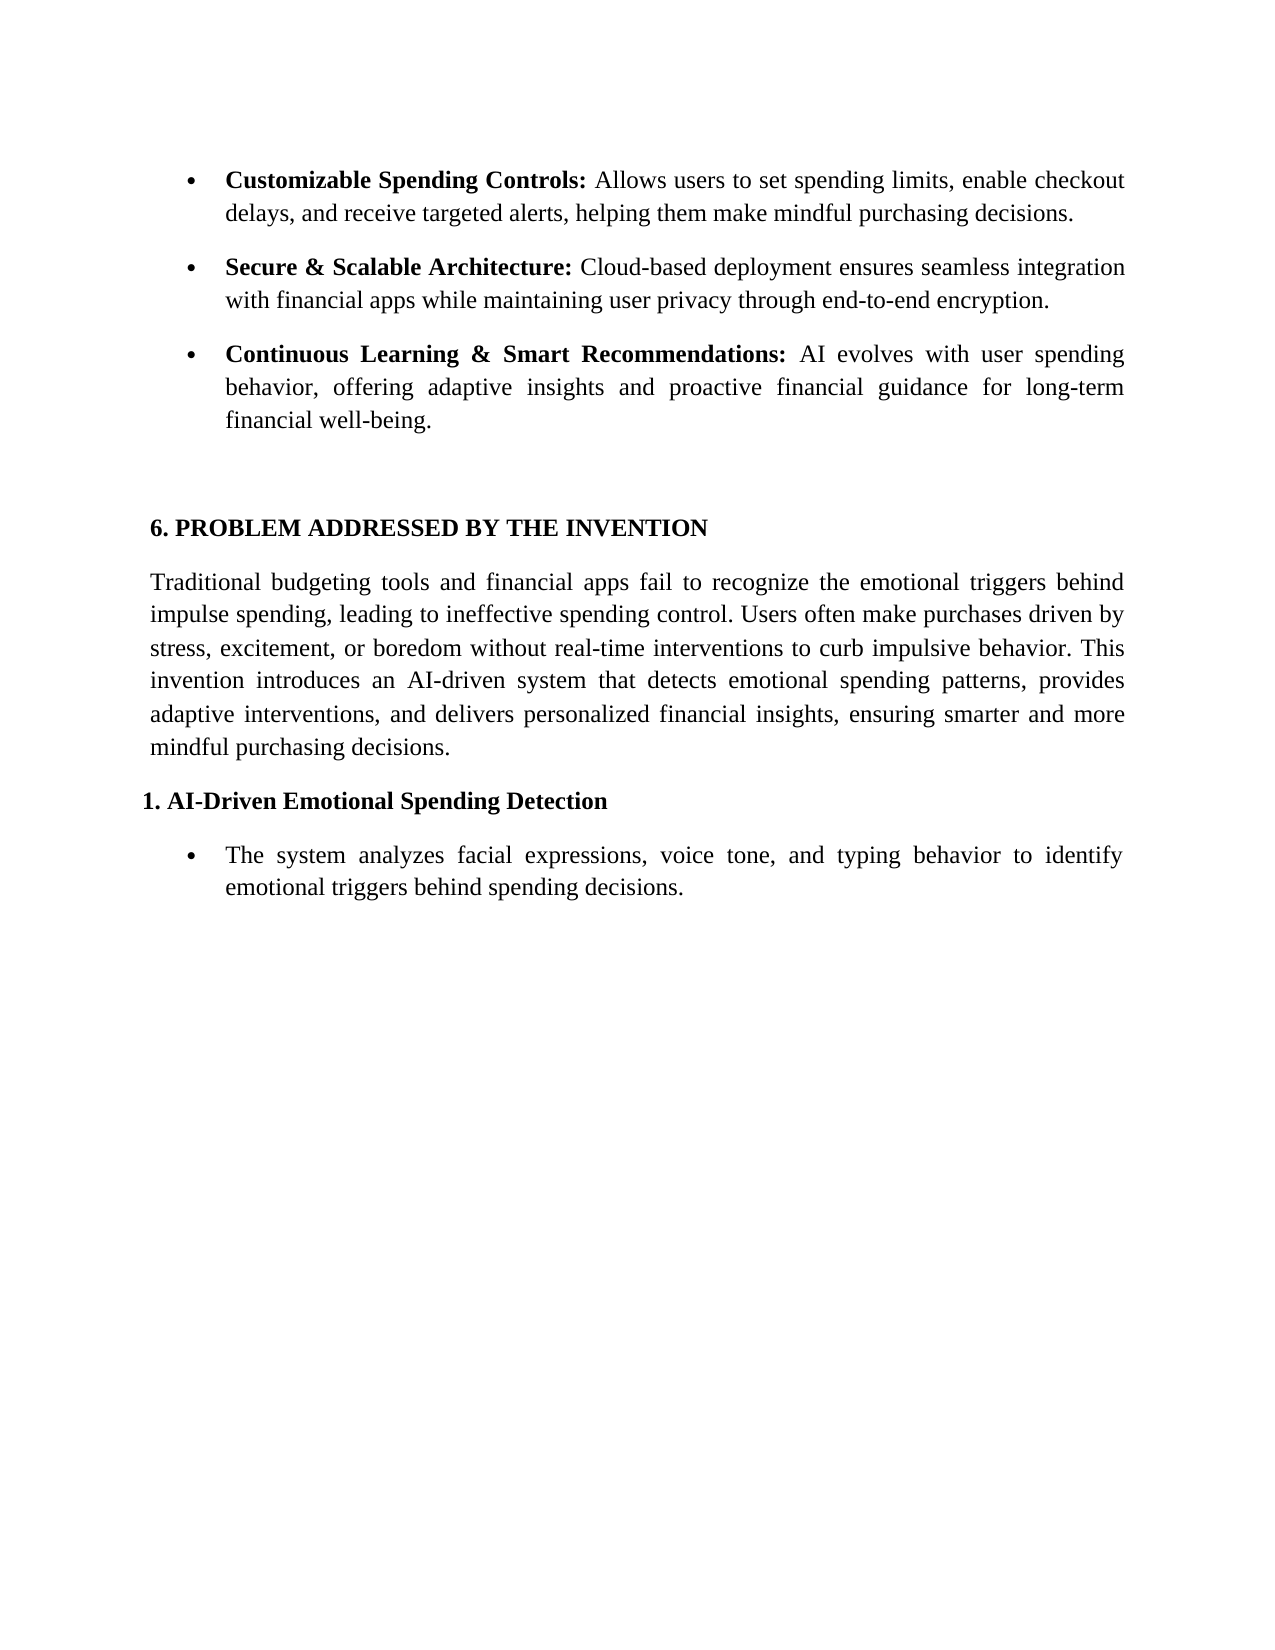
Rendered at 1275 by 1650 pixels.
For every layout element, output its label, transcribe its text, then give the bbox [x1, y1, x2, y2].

text Traditional budgeting tools and financial apps fail to recognize the emotional triggers behind impulse spending, leading to ineffective spending control. Users often make purchases driven by stress, excitement, or boredom without real-time interventions to curb impulsive behavior. This invention introduces an AI-driven system that detects emotional spending patterns, provides adaptive interventions, and delivers personalized financial insights, ensuring smarter and more mindful purchasing decisions. [150, 567, 1126, 760]
list Continuous Learning & Smart Recommendations: AI evolves with user spending behavior, offering adaptive insights and proactive financial guidance for long-term financial well-being. [188, 339, 1125, 434]
list The system analyzes facial expressions, voice tone, and typing behavior to identify emotional triggers behind spending decisions. [188, 840, 1124, 901]
subtitle AI-Driven Emotional Spending Detection [142, 786, 1210, 814]
list Customizable Spending Controls: Allows users to set spending limits, enable checkout delays, and receive targeted alerts, helping them make mindful purchasing decisions. [188, 165, 1125, 227]
subtitle 6. PROBLEM ADDRESSED BY THE INVENTION [150, 513, 1210, 542]
list Secure & Scalable Architecture: Cloud-based deployment ensures seamless integration with financial apps while maintaining user privacy through end-to-end encryption. [188, 252, 1125, 314]
